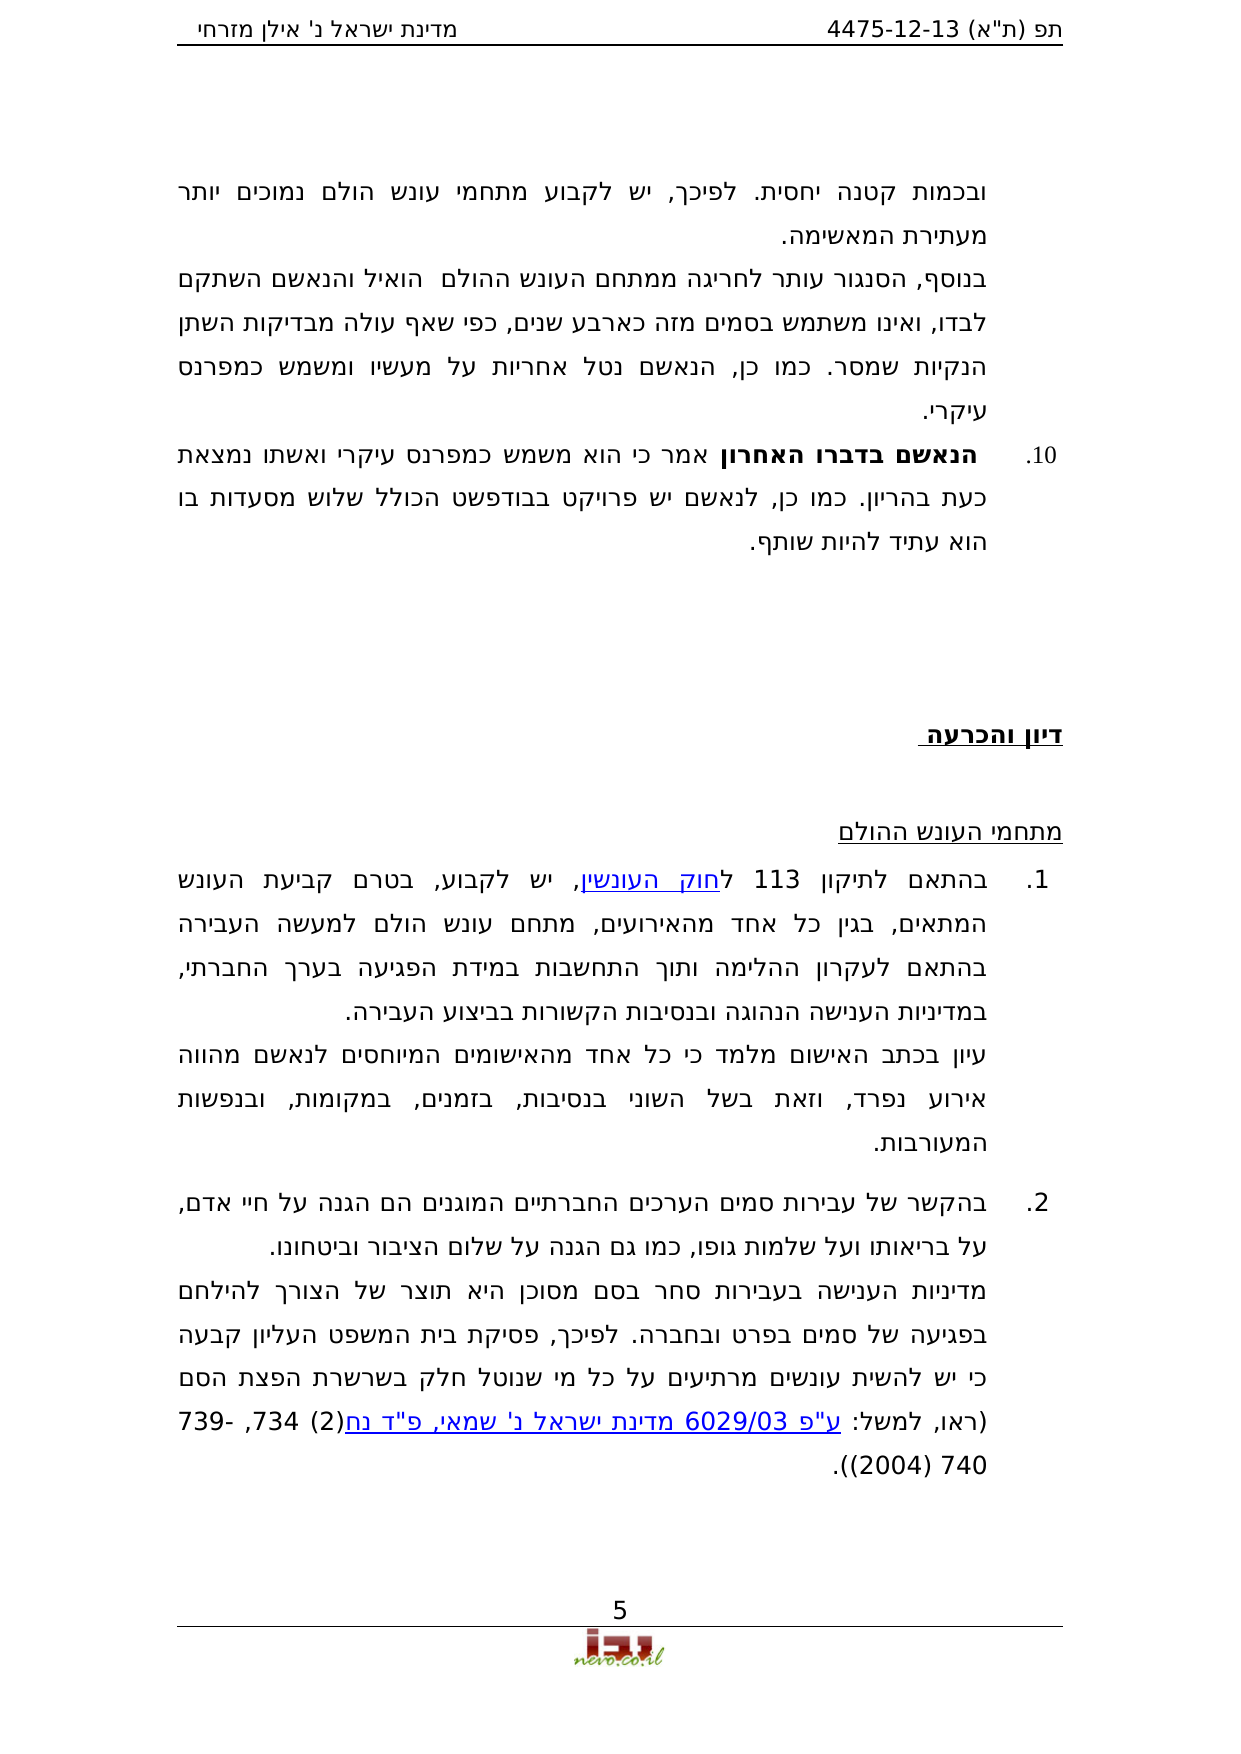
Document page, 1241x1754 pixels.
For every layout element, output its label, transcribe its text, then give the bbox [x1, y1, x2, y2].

text מתחמי העונש ההולם [177, 817, 1063, 847]
list הנאשם בדברו האחרון אמר כי הוא משמש כמפרנס עיקרי ואשתו נמצאת כעת בהריון. כמו כן, לנאשם יש פרויקט בבודפשט הכולל שלוש מסעדות בו הוא עתיד להיות שותף. [177, 440, 1026, 556]
text עיון בכתב האישום מלמד כי כל אחד מהאישומים המיוחסים לנאשם מהווה אירוע נפרד, וזאת בשל השוני בנסיבות, בזמנים, במקומות, ובנפשות המעורבות. [177, 1041, 988, 1157]
list בהתאם לתיקון 113 לחוק העונשין, יש לקבוע, בטרם קביעת העונש המתאים, בגין כל אחד מהאירועים, מתחם עונש הולם למעשה העבירה בהתאם לעקרון ההלימה ותוך התחשבות במידת הפגיעה בערך החברתי, במדיניות הענישה הנהוגה ובנסיבות הקשורות בביצוע העבירה. [177, 866, 1026, 1026]
text מדיניות הענישה בעבירות סחר בסם מסוכן היא תוצר של הצורך להילחם בפגיעה של סמים בפרט ובחברה. לפיכך, פסיקת בית המשפט העליון קבעה כי יש להשית עונשים מרתיעים על כל מי שנוטל חלק בשרשרת הפצת הסם (ראו, למשל: ע"פ 6029/03 מדינת ישראל נ' שמאי, פ"ד נח(2) 734, 739-740 (2004)). [177, 1276, 988, 1480]
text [177, 177, 988, 250]
text בנוסף, הסנגור עותר לחריגה ממתחם העונש ההולם הואיל והנאשם השתקם לבדו, ואינו משתמש בסמים מזה כארבע שנים, כפי שאף עולה מבדיקות השתן הנקיות שמסר. כמו כן, הנאשם נטל אחריות על מעשיו ומשמש כמפרנס עיקרי. [177, 265, 988, 425]
list בהקשר של עבירות סמים הערכים החברתיים המוגנים הם הגנה על חיי אדם, על בריאותו ועל שלמות גופו, כמו גם הגנה על שלום הציבור וביטחונו. [177, 1188, 1026, 1261]
text דיון והכרעה [177, 720, 1063, 749]
picture [574, 1628, 666, 1667]
